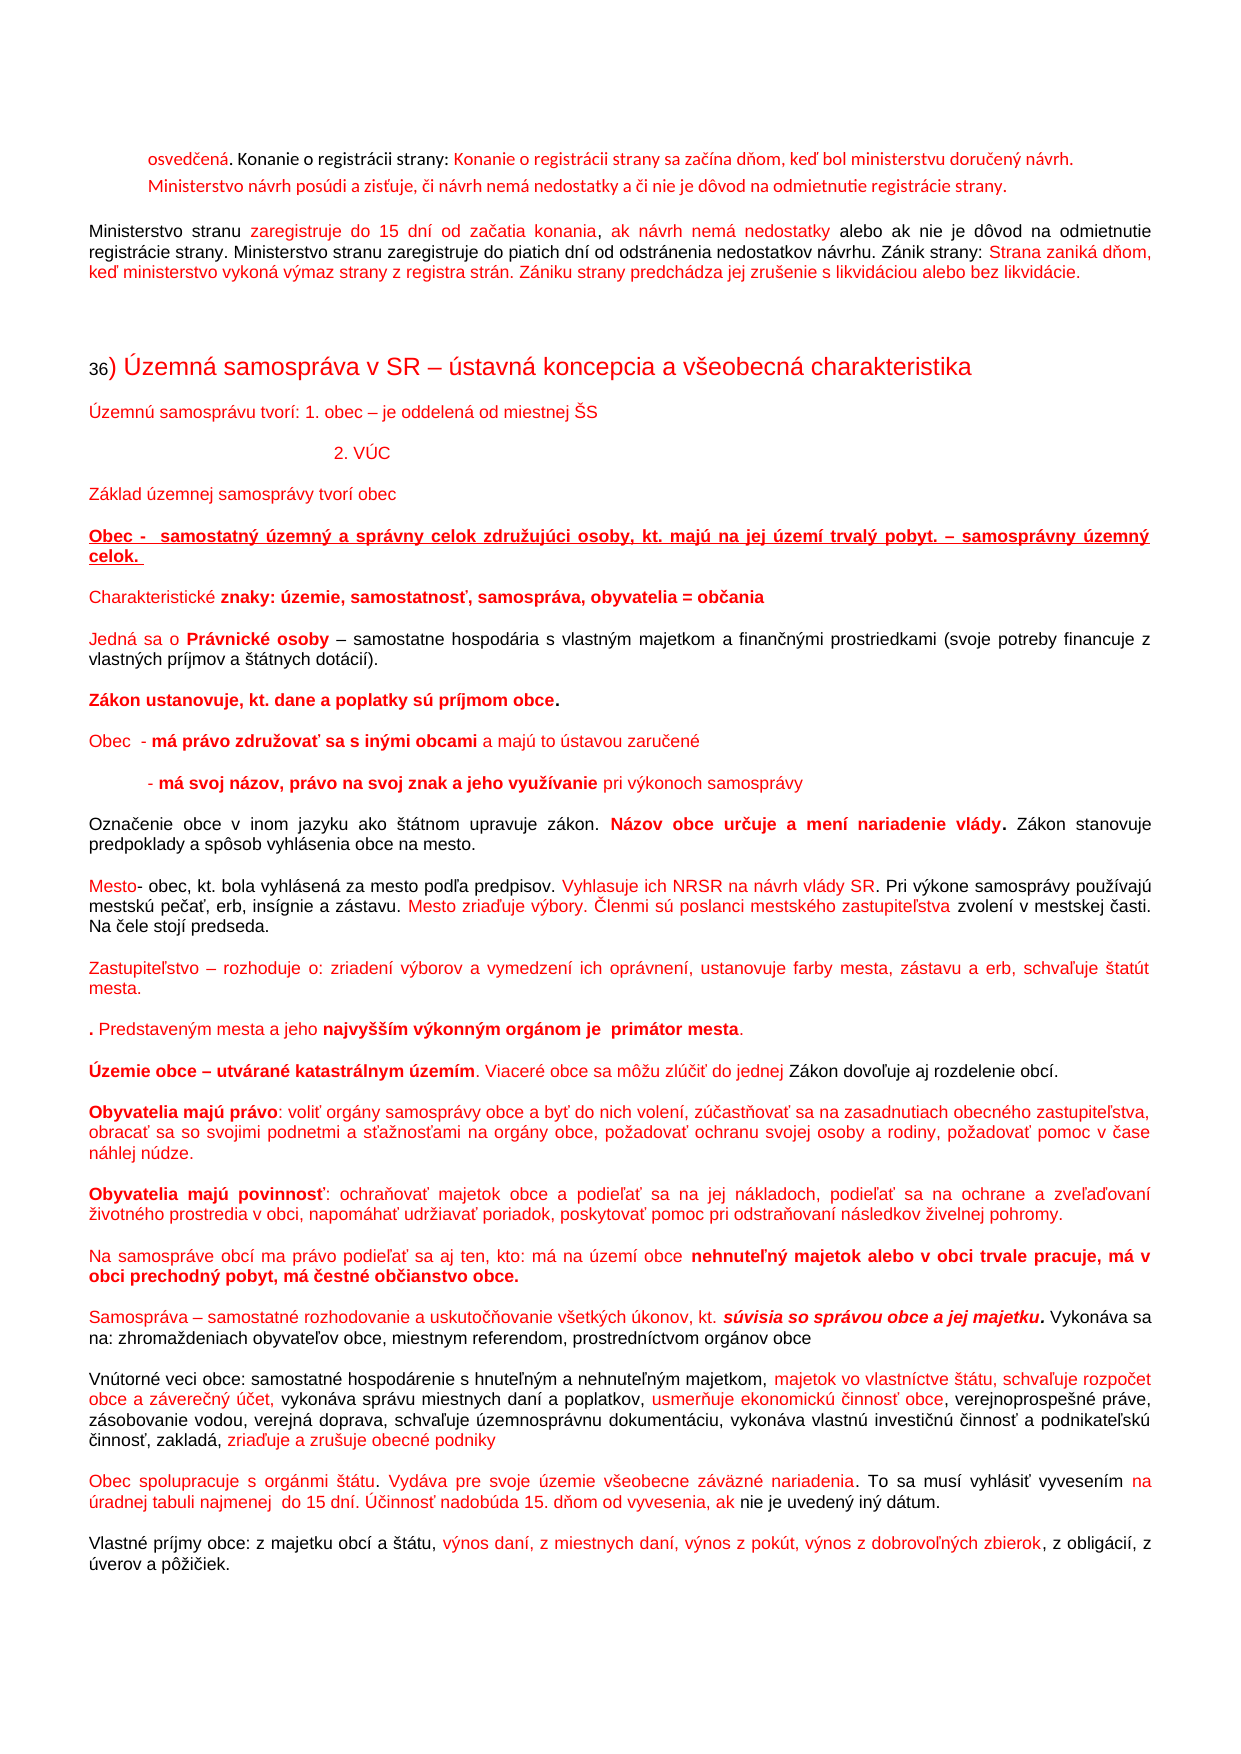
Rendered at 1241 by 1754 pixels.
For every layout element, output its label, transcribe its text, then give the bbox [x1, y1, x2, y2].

text Územie obce – utvárané katastrálnym územím. Viaceré obce sa môžu zlúčiť do jednej Zákon dovoľuje aj rozdelenie obcí. [88, 1060, 1152, 1081]
text Zastupiteľstvo – rozhoduje o: zriadení výborov a vymedzení ich oprávnení, ustanovuje farby mesta, zástavu a erb, schvaľuje štatút mesta. [88, 957, 1152, 998]
text Zákon ustanovuje, kt. dane a poplatky sú príjmom obce. [88, 690, 1152, 710]
text - má svoj názov, právo na svoj znak a jeho využívanie pri výkonoch samosprávy [88, 772, 1152, 793]
text Obec spolupracuje s orgánmi štátu. Vydáva pre svoje územie všeobecne záväzné nariadenia. To sa musí vyhlásiť vyvesením na úradnej tabuli najmenej do 15 dní. Účinnosť nadobúda 15. dňom od vyvesenia, ak nie je uvedený iný dátum. [88, 1471, 1152, 1512]
text Označenie obce v inom jazyku ako štátnom upravuje zákon. Názov obce určuje a mení nariadenie vlády. Zákon stanovuje predpoklady a spôsob vyhlásenia obce na mesto. [88, 814, 1152, 854]
text . Predstaveným mesta a jeho najvyšším výkonným orgánom je primátor mesta. [88, 1019, 1152, 1039]
text Mesto- obec, kt. bola vyhlásená za mesto podľa predpisov. Vyhlasuje ich NRSR na návrh vlády SR. Pri výkone samosprávy používajú mestskú pečať, erb, insígnie a zástavu. Mesto zriaďuje výbory. Členmi sú poslanci mestského zastupiteľstva zvolení v mestskej časti. Na čele stojí predseda. [88, 875, 1152, 937]
text Obec - má právo združovať sa s inými obcami a majú to ústavou zaručené [88, 731, 1152, 752]
text Vnútorné veci obce: samostatné hospodárenie s hnuteľným a nehnuteľným majetkom, majetok vo vlastníctve štátu, schvaľuje rozpočet obce a záverečný účet, vykonáva správu miestnych daní a poplatkov, usmerňuje ekonomickú činnosť obce, verejnoprospešné práve, zásobovanie vodou, verejná doprava, schvaľuje územnosprávnu dokumentáciu, vykonáva vlastnú investičnú činnosť a podnikateľskú činnosť, zakladá, zriaďuje a zrušuje obecné podniky [88, 1369, 1152, 1450]
text Samospráva – samostatné rozhodovanie a uskutočňovanie všetkých úkonov, kt. súvisia so správou obce a jej majetku. Vykonáva sa na: zhromaždeniach obyvateľov obce, miestnym referendom, prostredníctvom orgánov obce [88, 1307, 1152, 1348]
text Jedná sa o Právnické osoby – samostatne hospodária s vlastným majetkom a finančnými prostriedkami (svoje potreby financuje z vlastných príjmov a štátnych dotácií). [88, 628, 1152, 669]
text 36) Územná samospráva v SR – ústavná koncepcia a všeobecná charakteristika [88, 352, 1152, 381]
text Ministerstvo stranu zaregistruje do 15 dní od začatia konania, ak návrh nemá nedostatky alebo ak nie je dôvod na odmietnutie registrácie strany. Ministerstvo stranu zaregistruje do piatich dní od odstránenia nedostatkov návrhu. Zánik strany: Strana zaniká dňom, keď ministerstvo vykoná výmaz strany z registra strán. Zániku strany predchádza jej zrušenie s likvidáciou alebo bez likvidácie. [88, 221, 1152, 282]
text Obyvatelia majú právo: voliť orgány samosprávy obce a byť do nich volení, zúčastňovať sa na zasadnutiach obecného zastupiteľstva, obracať sa so svojimi podnetmi a sťažnosťami na orgány obce, požadovať ochranu svojej osoby a rodiny, požadovať pomoc v čase náhlej núdze. [88, 1102, 1152, 1163]
text Obec - samostatný územný a správny celok združujúci osoby, kt. majú na jej území trvalý pobyt. – samosprávny územný celok. [88, 525, 1152, 566]
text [148, 148, 1093, 197]
text Charakteristické znaky: územie, samostatnosť, samospráva, obyvatelia = občania [88, 587, 1152, 607]
text Základ územnej samosprávy tvorí obec [88, 484, 1152, 504]
text Obyvatelia majú povinnosť: ochraňovať majetok obce a podieľať sa na jej nákladoch, podieľať sa na ochrane a zveľaďovaní životného prostredia v obci, napomáhať udržiavať poriadok, poskytovať pomoc pri odstraňovaní následkov živelnej pohromy. [88, 1184, 1152, 1224]
text Vlastné príjmy obce: z majetku obcí a štátu, výnos daní, z miestnych daní, výnos z pokút, výnos z dobrovoľných zbierok, z obligácií, z úverov a pôžičiek. [88, 1533, 1152, 1574]
text Na samospráve obcí ma právo podieľať sa aj ten, kto: má na území obce nehnuteľný majetok alebo v obci trvale pracuje, má v obci prechodný pobyt, má čestné občianstvo obce. [88, 1245, 1152, 1286]
text 2. VÚC [88, 443, 1152, 463]
text Územnú samosprávu tvorí: 1. obec – je oddelená od miestnej ŠS [88, 402, 1152, 422]
